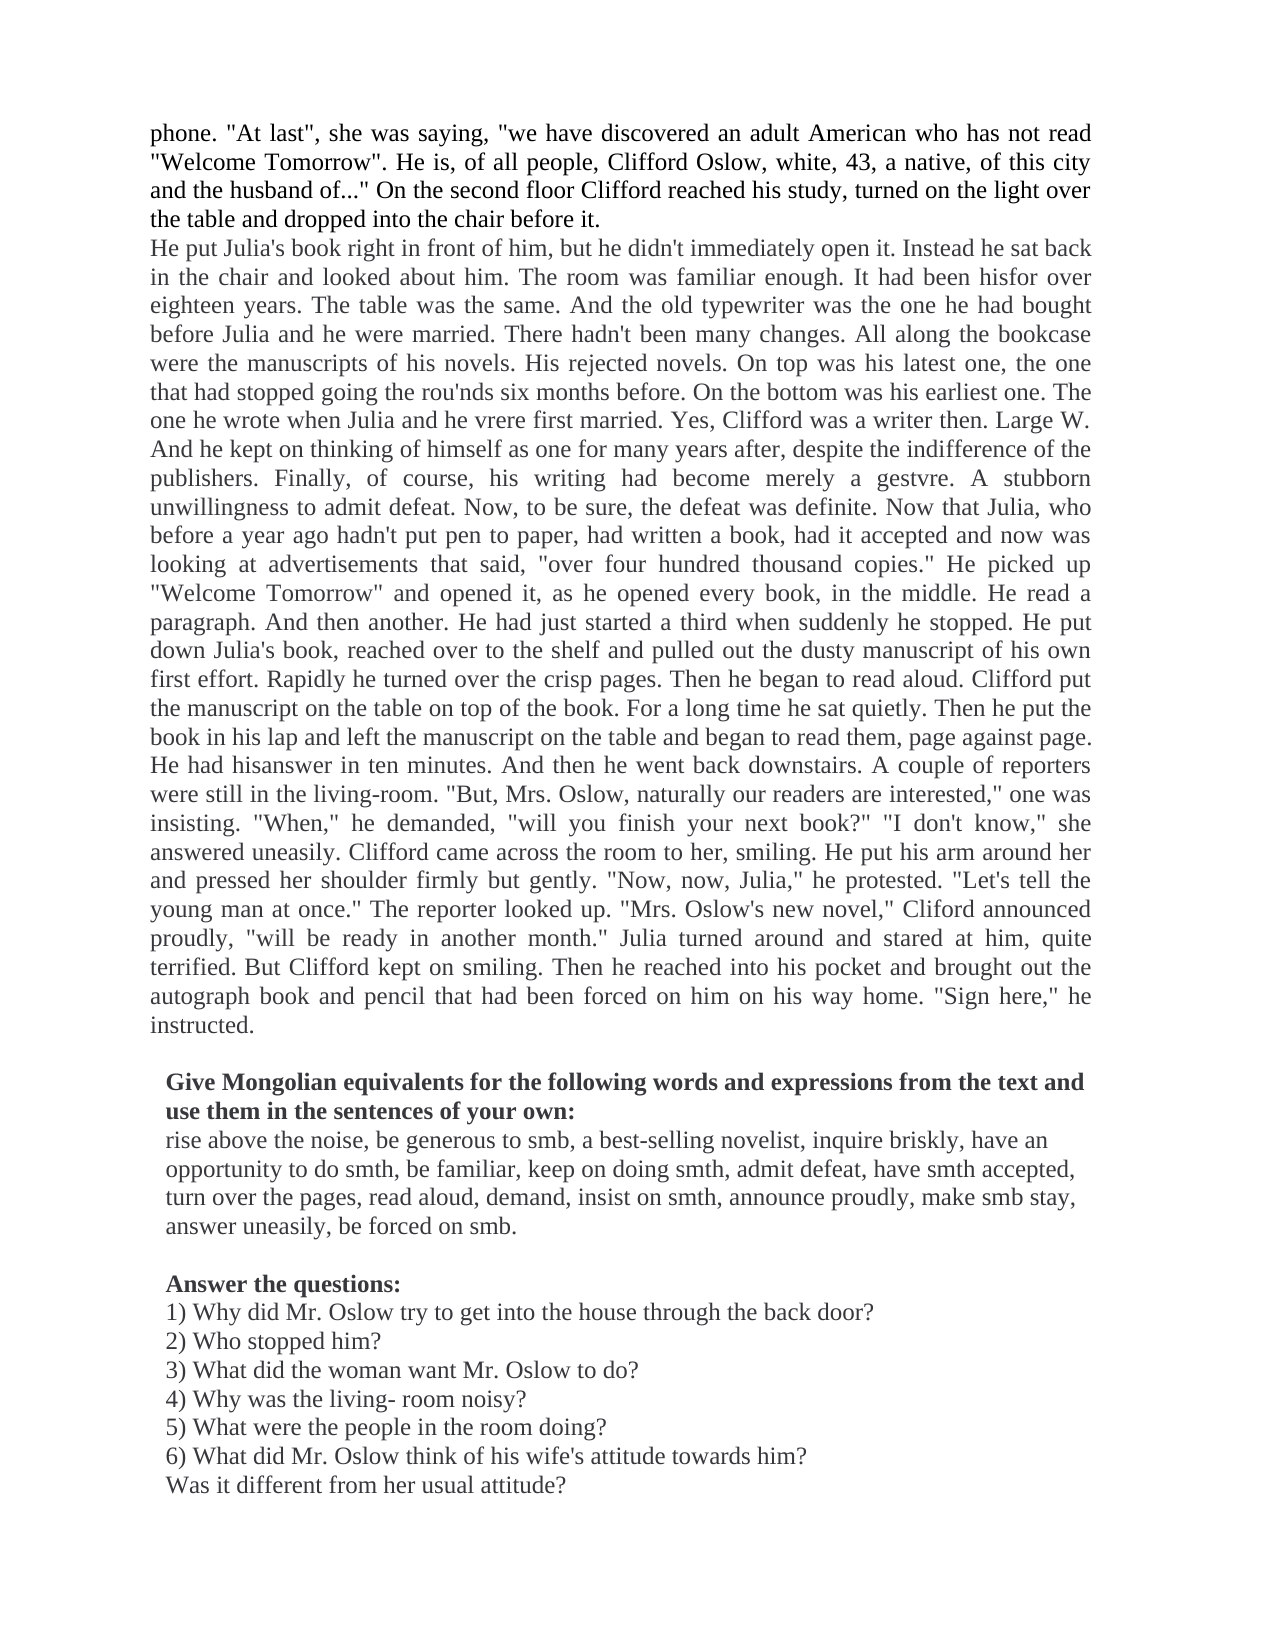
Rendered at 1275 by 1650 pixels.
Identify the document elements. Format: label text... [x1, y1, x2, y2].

text Give Mongolian equivalents for the following words and expressions from the text and use them in the sentences of your own: [165, 1067, 1093, 1125]
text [150, 118, 1093, 233]
text 6) What did Mr. Oslow think of his wife's attitude towards him? [165, 1441, 1093, 1470]
text 3) What did the woman want Mr. Oslow to do? [165, 1355, 1093, 1384]
text Answer the questions: [165, 1269, 1093, 1297]
text 2) Who stopped him? [165, 1326, 1093, 1355]
text 4) Why was the living- room noisy? [165, 1384, 1093, 1412]
text rise above the noise, be generous to smb, a best-selling novelist, inquire briskly, have an opportunity to do smth, be familiar, keep on doing smth, admit defeat, have smth accepted, turn over the pages, read aloud, demand, insist on smth, announce proudly, make smb stay, answer uneasily, be forced on smb. [165, 1125, 1093, 1240]
text He put Julia's book right in front of him, but he didn't immediately open it. Instead he sat back in the chair and looked about him. The room was familiar enough. It had been hisfor over eighteen years. The table was the same. And the old typewriter was the one he had bought before Julia and he were married. There hadn't been many changes. All along the bookcase were the manuscripts of his novels. His rejected novels. On top was his latest one, the one that had stopped going the rou'nds six months before. On the bottom was his earliest one. The one he wrote when Julia and he vrere first married. Yes, Clifford was a writer then. Large W. And he kept on thinking of himself as one for many years after, despite the indifference of the publishers. Finally, of course, his writing had become merely a gestvre. A stubborn unwillingness to admit defeat. Now, to be sure, the defeat was definite. Now that Julia, who before a year ago hadn't put pen to paper, had written a book, had it accepted and now was looking at advertisements that said, "over four hundred thousand copies." He picked up "Welcome Tomorrow" and opened it, as he opened every book, in the middle. He read a paragraph. And then another. He had just started a third when suddenly he stopped. He put down Julia's book, reached over to the shelf and pulled out the dusty manuscript of his own first effort. Rapidly he turned over the crisp pages. Then he began to read aloud. Clifford put the manuscript on the table on top of the book. For a long time he sat quietly. Then he put the book in his lap and left the manuscript on the table and began to read them, page against page. He had hisanswer in ten minutes. And then he went back downstairs. A couple of reporters were still in the living-room. "But, Mrs. Oslow, naturally our readers are interested," one was insisting. "When," he demanded, "will you finish your next book?" "I don't know," she answered uneasily. Clifford came across the room to her, smiling. He put his arm around her and pressed her shoulder firmly but gently. "Now, now, Julia," he protested. "Let's tell the young man at once." The reporter looked up. "Mrs. Oslow's new novel," Cliford announced proudly, "will be ready in another month." Julia turned around and stared at him, quite terrified. But Clifford kept on smiling. Then he reached into his pocket and brought out the autograph book and pencil that had been forced on him on his way home. "Sign here," he instructed. [150, 233, 1093, 1039]
text 1) Why did Mr. Oslow try to get into the house through the back door? [165, 1297, 1093, 1326]
text Was it different from her usual attitude? [165, 1470, 1093, 1499]
text 5) What were the people in the room doing? [165, 1412, 1093, 1441]
